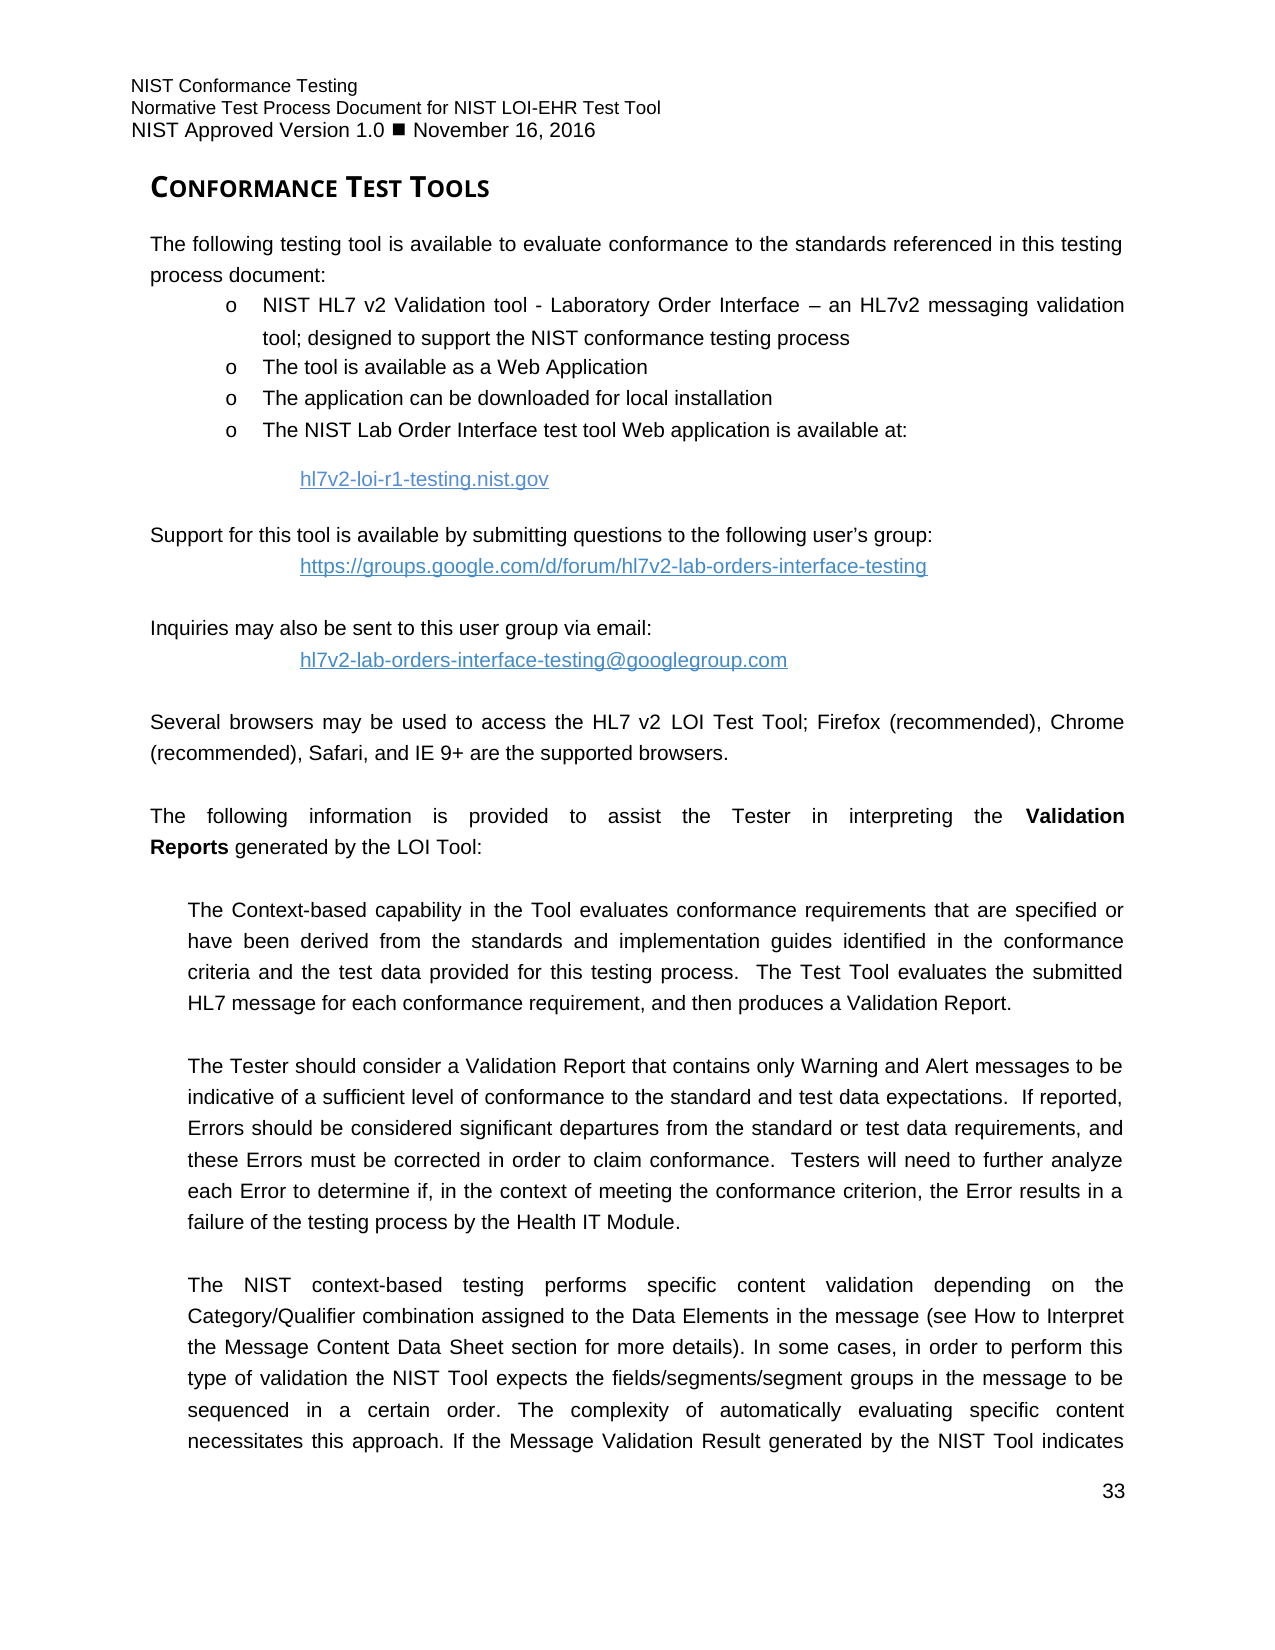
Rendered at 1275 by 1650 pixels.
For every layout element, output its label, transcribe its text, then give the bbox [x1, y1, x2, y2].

text Inquiries may also be sent to this user group via email: [150, 609, 1125, 640]
text hl7v2-lab-orders-interface-testing@googlegroup.com [300, 640, 1125, 671]
text https://groups.google.com/d/forum/hl7v2-lab-orders-interface-testing [300, 546, 1125, 578]
text hl7v2-loi-r1-testing.nist.gov [300, 467, 1125, 491]
text Several browsers may be used to access the HL7 v2 LOI Test Tool; Firefox (recommended), Chrome (recommended), Safari, and IE 9+ are the supported browsers. [150, 703, 1125, 765]
text Support for this tool is available by submitting questions to the following user’s group: [150, 515, 1125, 546]
text The following testing tool is available to evaluate conformance to the standards referenced in this testing process document: [150, 224, 1125, 287]
subtitle Conformance Test Tools [150, 166, 1125, 206]
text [187, 1265, 1125, 1453]
text The Tester should consider a Validation Report that contains only Warning and Alert messages to be indicative of a sufficient level of conformance to the standard and test data expectations. If reported, Errors should be considered significant departures from the standard or test data requirements, and these Errors must be corrected in order to claim conformance. Testers will need to further analyze each Error to determine if, in the context of meeting the conformance criterion, the Error results in a failure of the testing process by the Health IT Module. [187, 1046, 1125, 1234]
text The Context-based capability in the Tool evaluates conformance requirements that are specified or have been derived from the standards and implementation guides identified in the conformance criteria and the test data provided for this testing process. The Test Tool evaluates the submitted HL7 message for each conformance requirement, and then produces a Validation Report. [187, 890, 1125, 1015]
list The NIST Lab Order Interface test tool Web application is available at: [225, 412, 1125, 443]
list NIST HL7 v2 Validation tool - Laboratory Order Interface – an HL7v2 messaging validation tool; designed to support the NIST conformance testing process [225, 287, 1125, 349]
text The following information is provided to assist the Tester in interpreting the Validation Reports generated by the LOI Tool: [150, 796, 1125, 859]
list The application can be downloaded for local installation [225, 381, 1125, 412]
list The tool is available as a Web Application [225, 349, 1125, 381]
